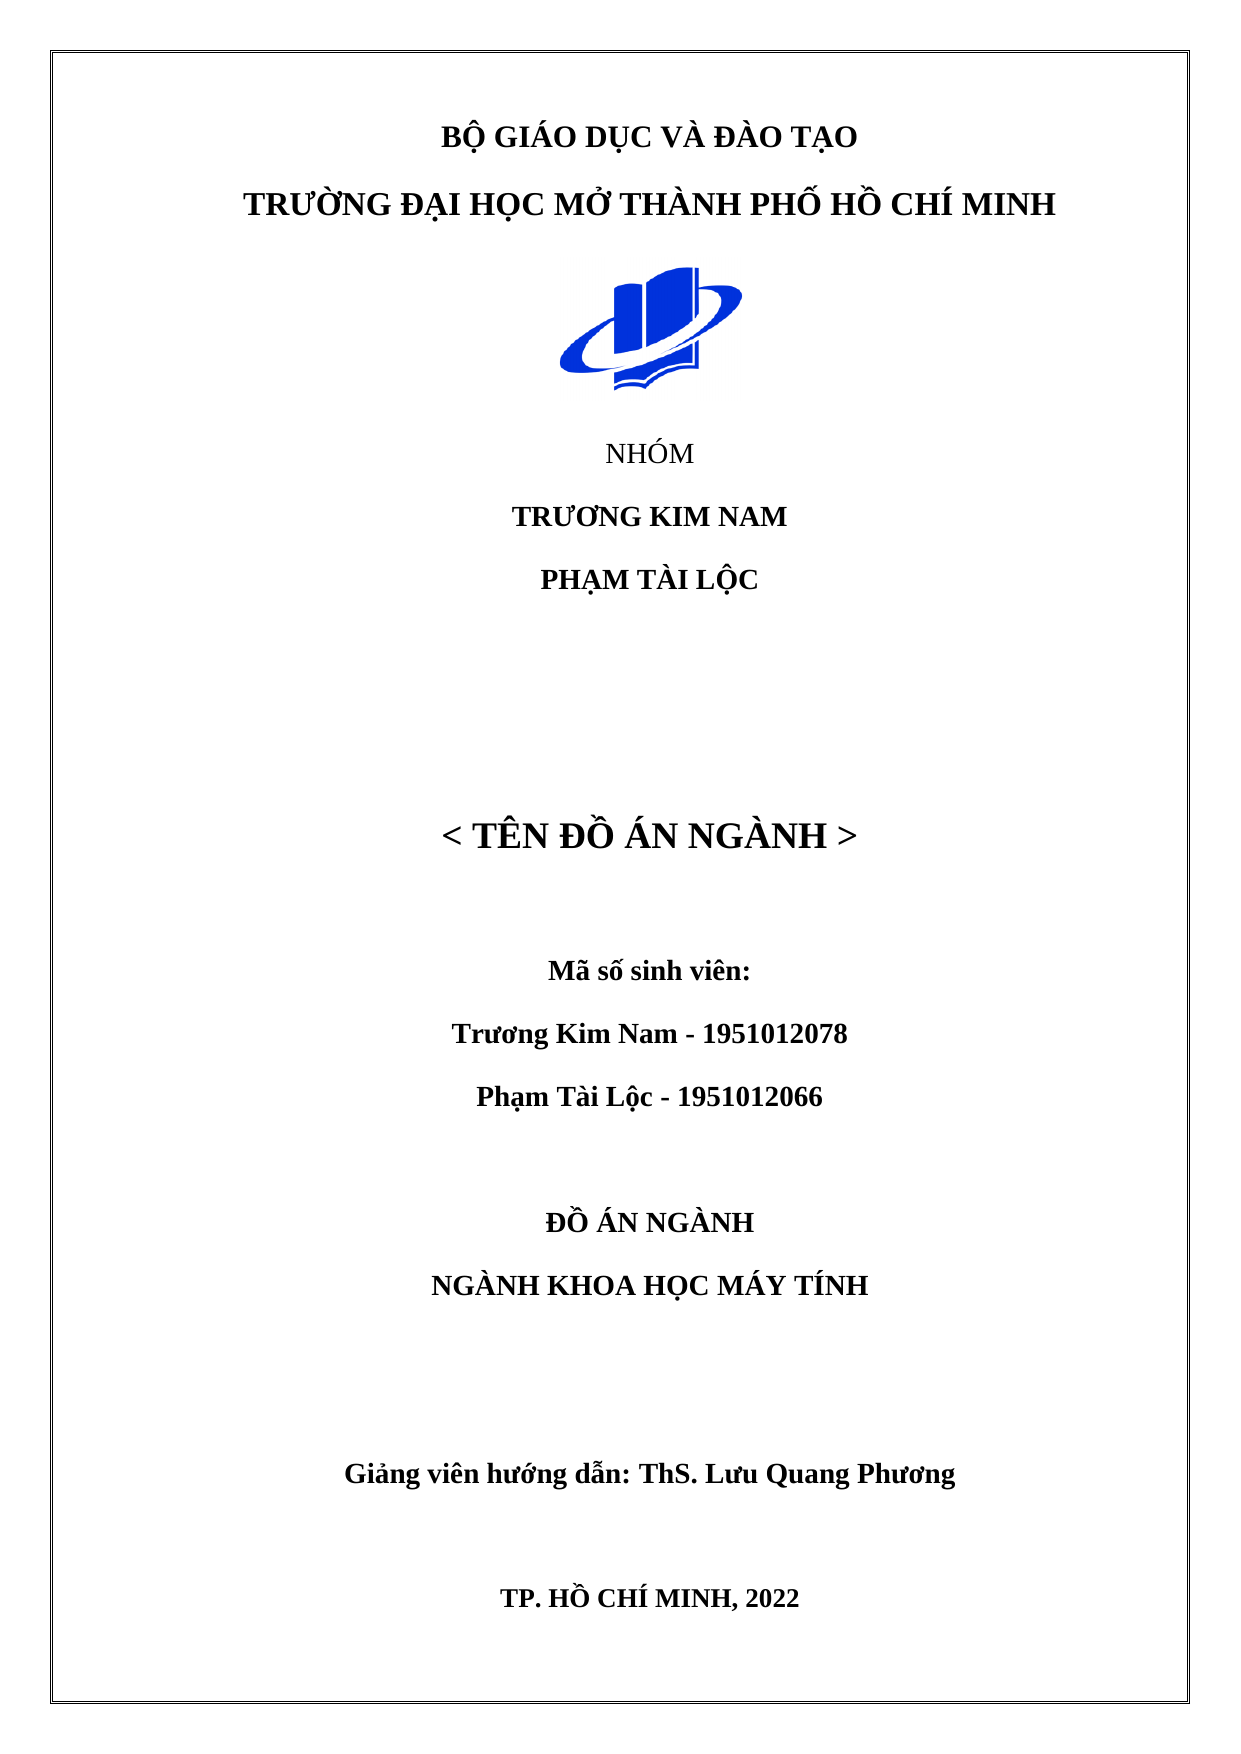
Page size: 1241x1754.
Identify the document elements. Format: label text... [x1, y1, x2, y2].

text Giảng viên hướng dẫn: ThS. Lưu Quang Phương [177, 1456, 1122, 1489]
text NGÀNH KHOA HỌC MÁY TÍNH [177, 1268, 1122, 1301]
text Phạm Tài Lộc - 1951012066 [177, 1079, 1122, 1113]
text Trương Kim Nam - 1951012078 [177, 1016, 1122, 1050]
text NHÓM [177, 437, 1122, 470]
text PHẠM TÀI LỘC [177, 562, 1122, 596]
text < TÊN ĐỒ ÁN NGÀNH > [177, 813, 1122, 857]
picture [517, 231, 780, 413]
text TRƯỜNG ĐẠI HỌC MỞ THÀNH PHỐ HỒ CHÍ MINH [177, 184, 1122, 223]
text ĐỒ ÁN NGÀNH [177, 1205, 1122, 1238]
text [177, 118, 1122, 154]
text TP. HỒ CHÍ MINH, 2022 [177, 1582, 1122, 1613]
text Mã số sinh viên: [177, 953, 1122, 987]
text TRƯƠNG KIM NAM [177, 499, 1122, 533]
